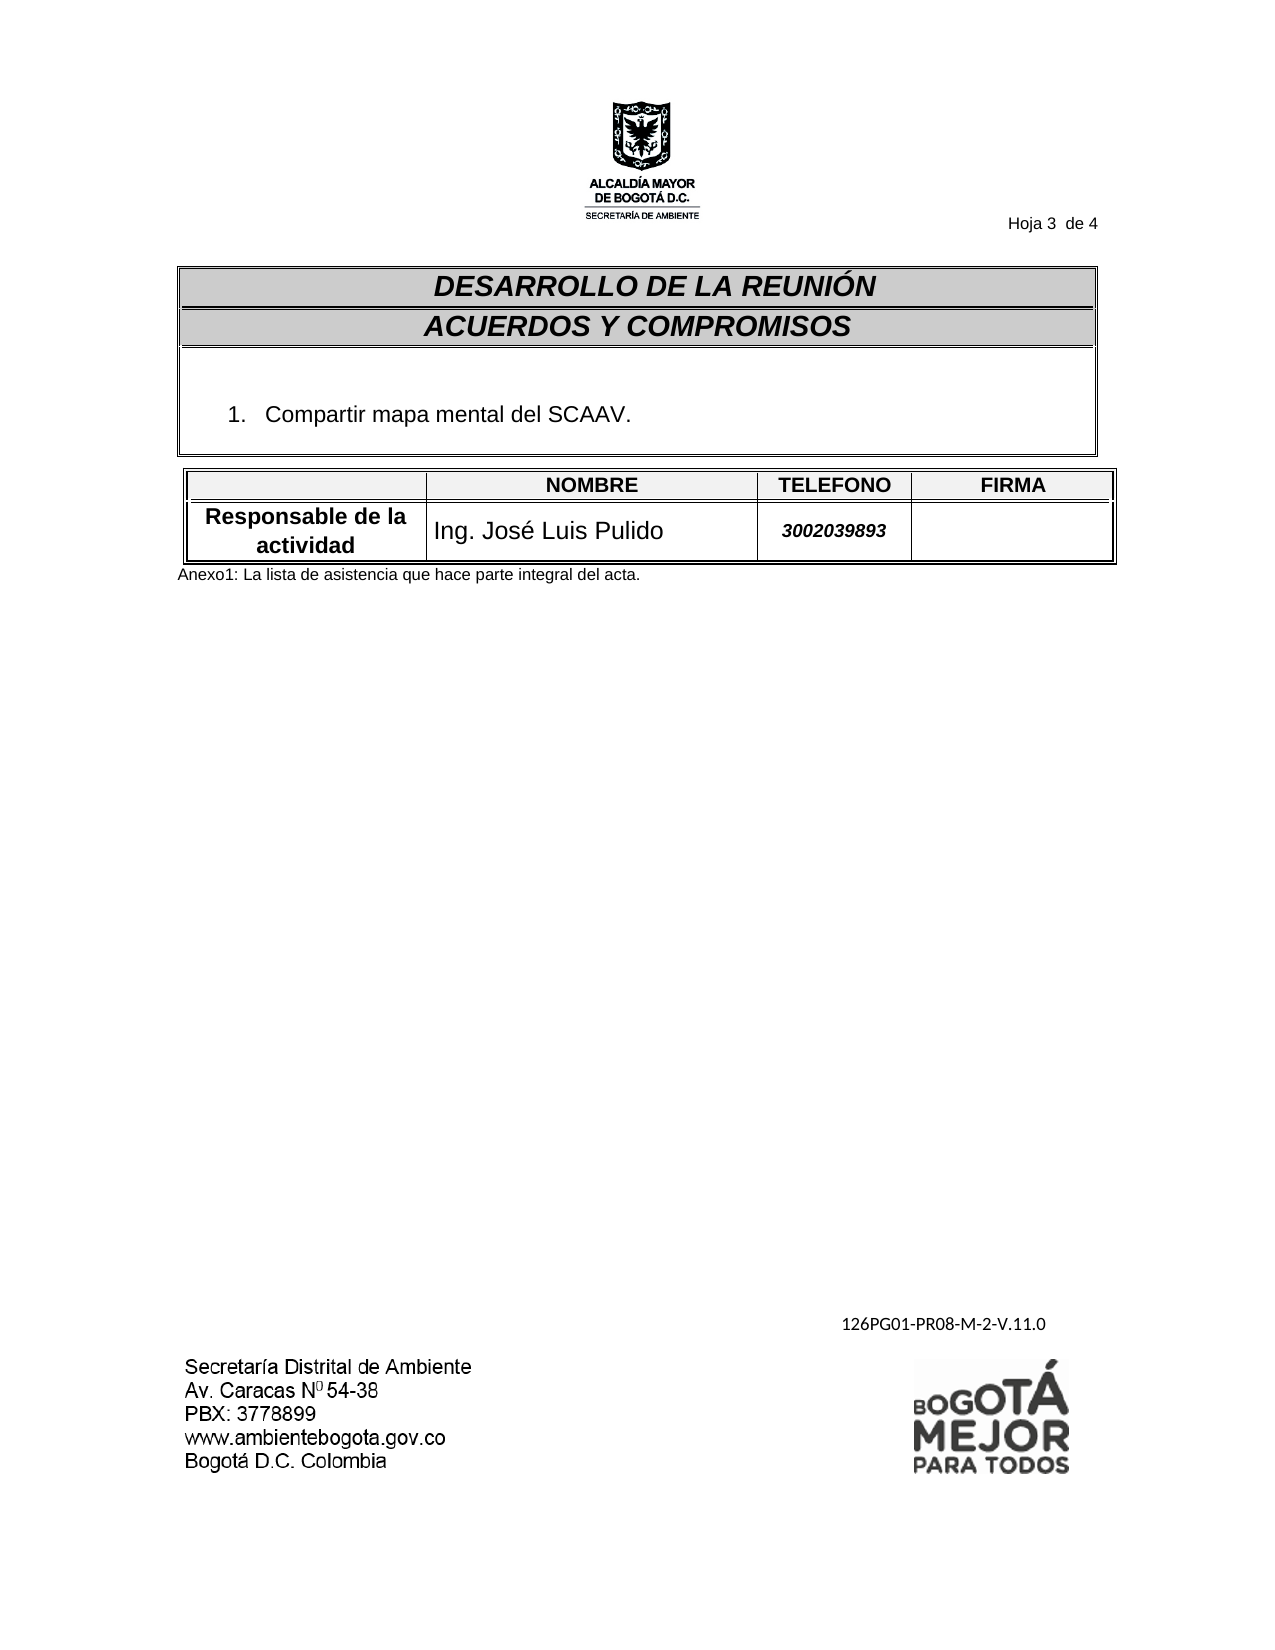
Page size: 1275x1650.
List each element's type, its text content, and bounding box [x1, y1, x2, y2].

picture [581, 98, 704, 224]
table_cell 3002039893 [758, 503, 911, 560]
table_header [188, 472, 426, 498]
table_header FIRMA [912, 472, 1112, 498]
table_cell ACUERDOS Y COMPROMISOS [180, 306, 1095, 345]
table_cell Responsable de la actividad [185, 499, 426, 560]
table_header TELEFONO [758, 472, 911, 498]
table_cell Ing. José Luis Pulido [427, 503, 757, 560]
table_header NOMBRE [427, 472, 757, 498]
table_cell [912, 499, 1115, 560]
text Anexo1: La lista de asistencia que hace parte integral del acta. [177, 565, 1098, 584]
table_cell Compartir mapa mental del SCAAV. [179, 345, 1096, 454]
picture [177, 1353, 1098, 1481]
table_header DESARROLLO DE LA REUNIÓN [180, 269, 1095, 306]
